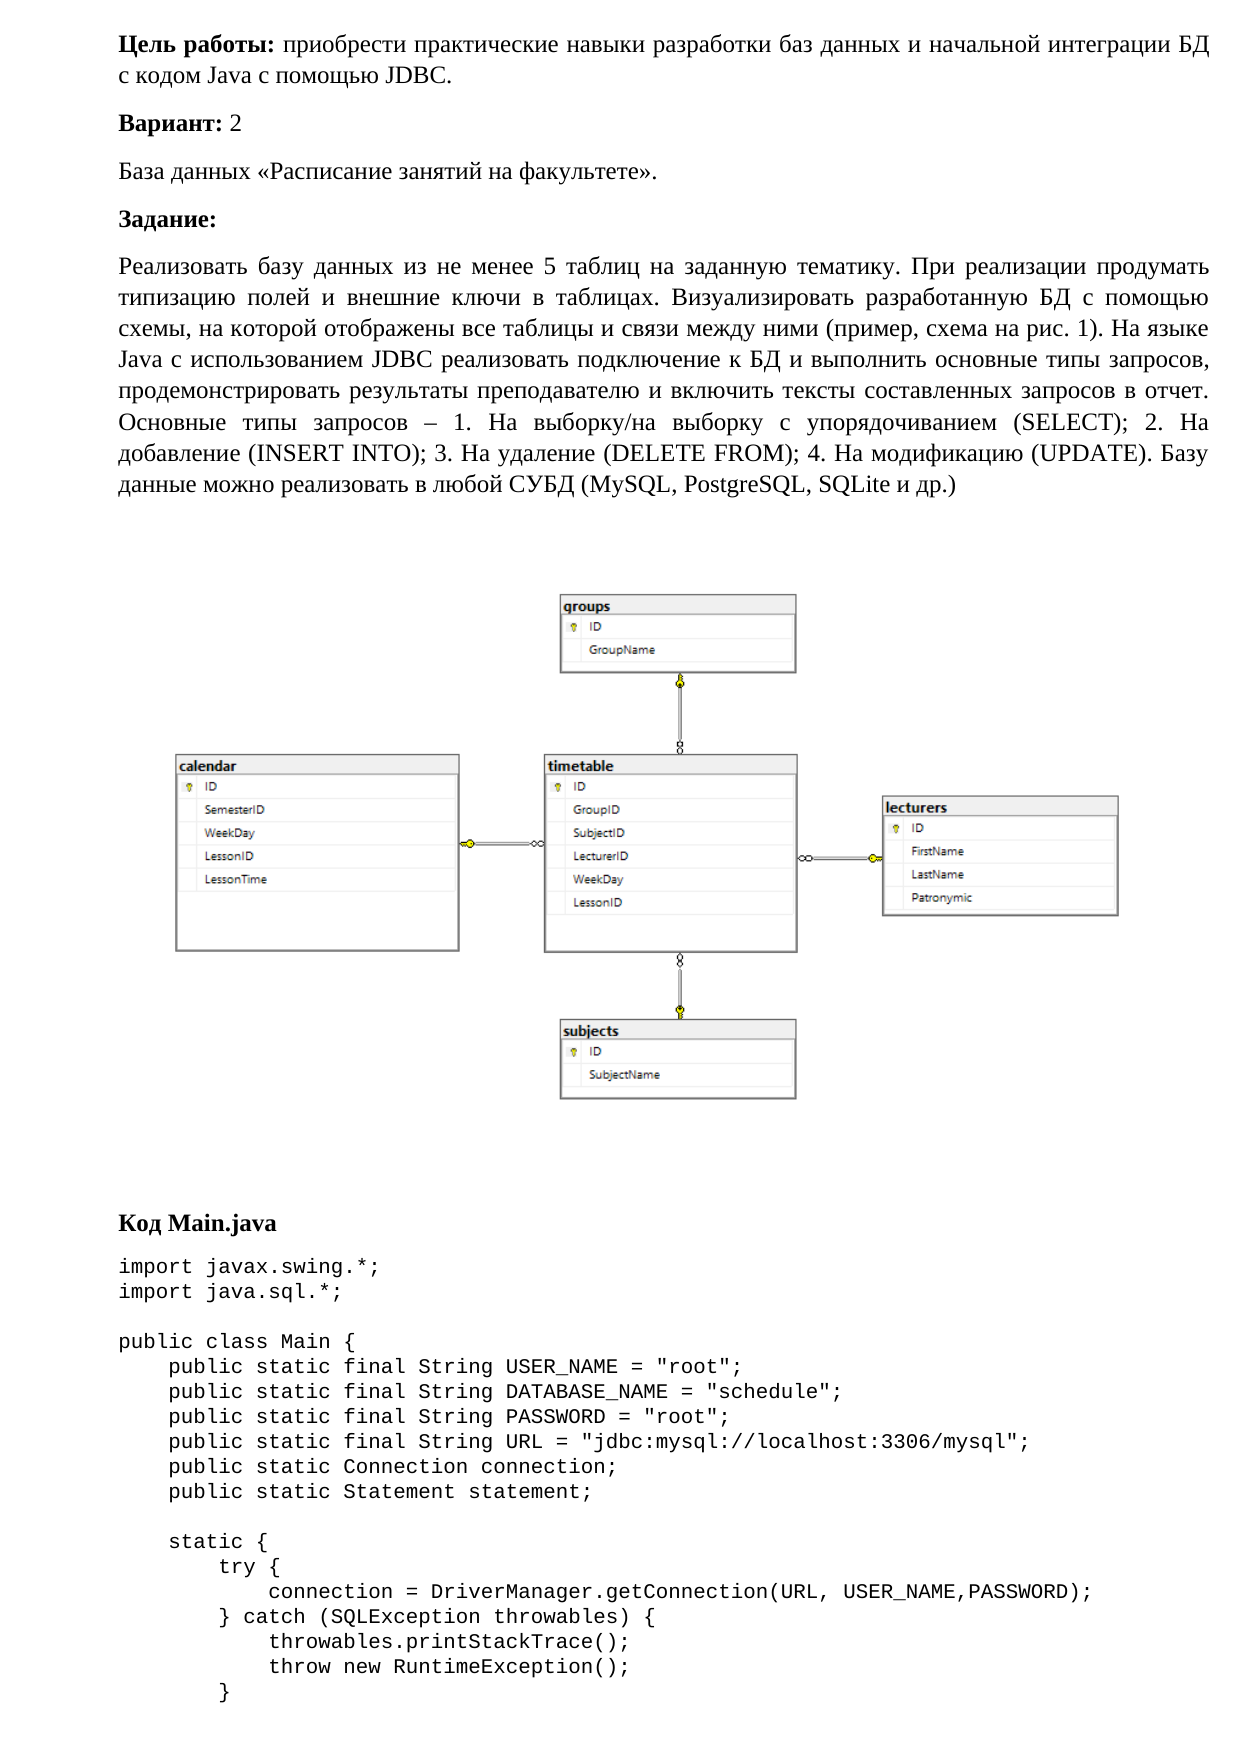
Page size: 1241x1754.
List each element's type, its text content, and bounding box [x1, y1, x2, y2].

text Цель работы: приобрести практические навыки разработки баз данных и начальной интеграции БД с кодом Java с помощью JDBC. [118, 29, 1211, 89]
text try { [118, 1556, 1211, 1579]
text public static Connection connection; [118, 1456, 1211, 1479]
text public static Statement statement; [118, 1481, 1211, 1504]
text connection = DriverManager.getConnection(URL, USER_NAME,PASSWORD); [118, 1581, 1211, 1604]
text throw new RuntimeException(); [118, 1656, 1211, 1679]
text import java.sql.*; [118, 1281, 1211, 1304]
text Код Main.java [118, 1208, 1211, 1237]
text } [118, 1681, 1211, 1704]
text public static final String USER_NAME = "root"; [118, 1356, 1211, 1379]
text } catch (SQLException throwables) { [118, 1606, 1211, 1629]
text Вариант: 2 [118, 108, 1211, 137]
text Реализовать базу данных из не менее 5 таблиц на заданную тематику. При реализации продумать типизацию полей и внешние ключи в таблицах. Визуализировать разработанную БД с помощью схемы, на которой отображены все таблицы и связи между ними (пример, схема на рис. 1). На языке Java с использованием JDBC реализовать подключение к БД и выполнить основные типы запросов, продемонстрировать результаты преподавателю и включить тексты составленных запросов в отчет. Основные типы запросов – 1. На выборку/на выборку с упорядочиванием (SELECT); 2. На добавление (INSERT INTO); 3. На удаление (DELETE FROM); 4. На модификацию (UPDATE). Базу данные можно реализовать в любой СУБД (MySQL, PostgreSQL, SQLite и др.) [118, 251, 1211, 497]
text База данных «Расписание занятий на факультете». [118, 156, 1211, 185]
text import javax.swing.*; [118, 1256, 1211, 1279]
text Задание: [118, 204, 1211, 232]
text throwables.printStackTrace(); [118, 1631, 1211, 1654]
text public class Main { [118, 1331, 1211, 1354]
text public static final String URL = "jdbc:mysql://localhost:3306/mysql"; [118, 1431, 1211, 1454]
picture [118, 516, 1208, 1196]
text static { [118, 1531, 1211, 1554]
text public static final String DATABASE_NAME = "schedule"; [118, 1381, 1211, 1404]
text public static final String PASSWORD = "root"; [118, 1406, 1211, 1429]
